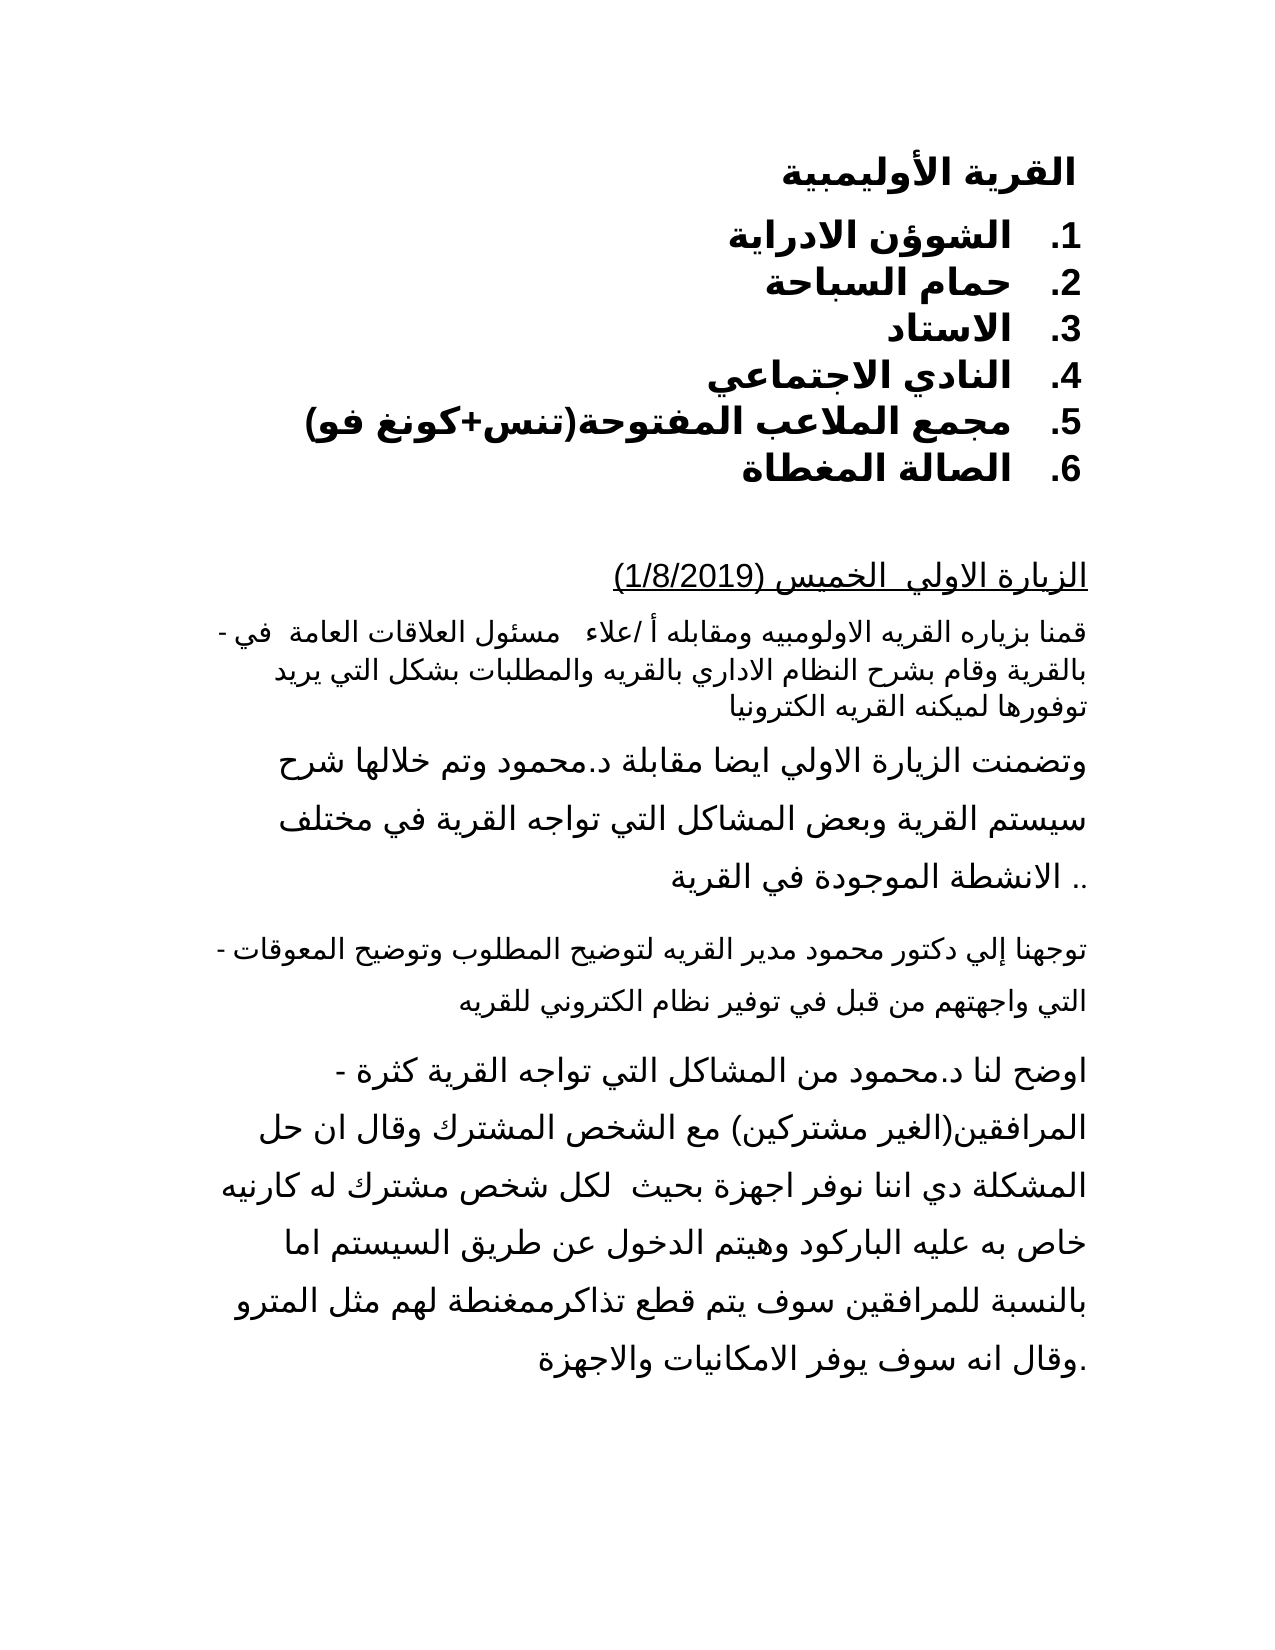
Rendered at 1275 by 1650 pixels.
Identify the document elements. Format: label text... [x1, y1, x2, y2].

text الزيارة الاولي الخميس (1/8/2019) [187, 556, 1087, 594]
list الشوؤن الادراية [187, 213, 1050, 256]
text - اوضح لنا د.محمود من المشاكل التي تواجه القرية كثرة المرافقين(الغير مشتركين) مع الشخص المشترك وقال ان حل المشكلة دي اننا نوفر اجهزة بحيث لكل شخص مشترك له كارنيه خاص به عليه الباركود وهيتم الدخول عن طريق السيستم اما بالنسبة للمرافقين سوف يتم قطع تذاكرممغنطة لهم مثل المترو وقال انه سوف يوفر الامكانيات والاجهزة. [187, 1051, 1087, 1377]
list الصالة المغطاة [187, 446, 1050, 489]
list الاستاد [187, 306, 1050, 349]
text - قمنا بزياره القريه الاولومبيه ومقابله أ /علاء مسئول العلاقات العامة في بالقرية وقام بشرح النظام الاداري بالقريه والمطلبات بشكل التي يريد توفورها لميكنه القريه الكترونيا [187, 614, 1087, 722]
list النادي الاجتماعي [187, 353, 1050, 396]
text - توجهنا إلي دكتور محمود مدير القريه لتوضيح المطلوب وتوضيح المعوقات التي واجهتهم من قبل في توفير نظام الكتروني للقريه [187, 931, 1087, 1017]
text وتضمنت الزيارة الاولي ايضا مقابلة د.محمود وتم خلالها شرح سيستم القرية وبعض المشاكل التي تواجه القرية في مختلف الانشطة الموجودة في القرية .. [187, 741, 1087, 895]
list حمام السباحة [187, 260, 1050, 303]
list مجمع الملاعب المفتوحة(تنس+كونغ فو) [187, 399, 1050, 443]
text القرية الأوليمبية [187, 150, 1087, 193]
